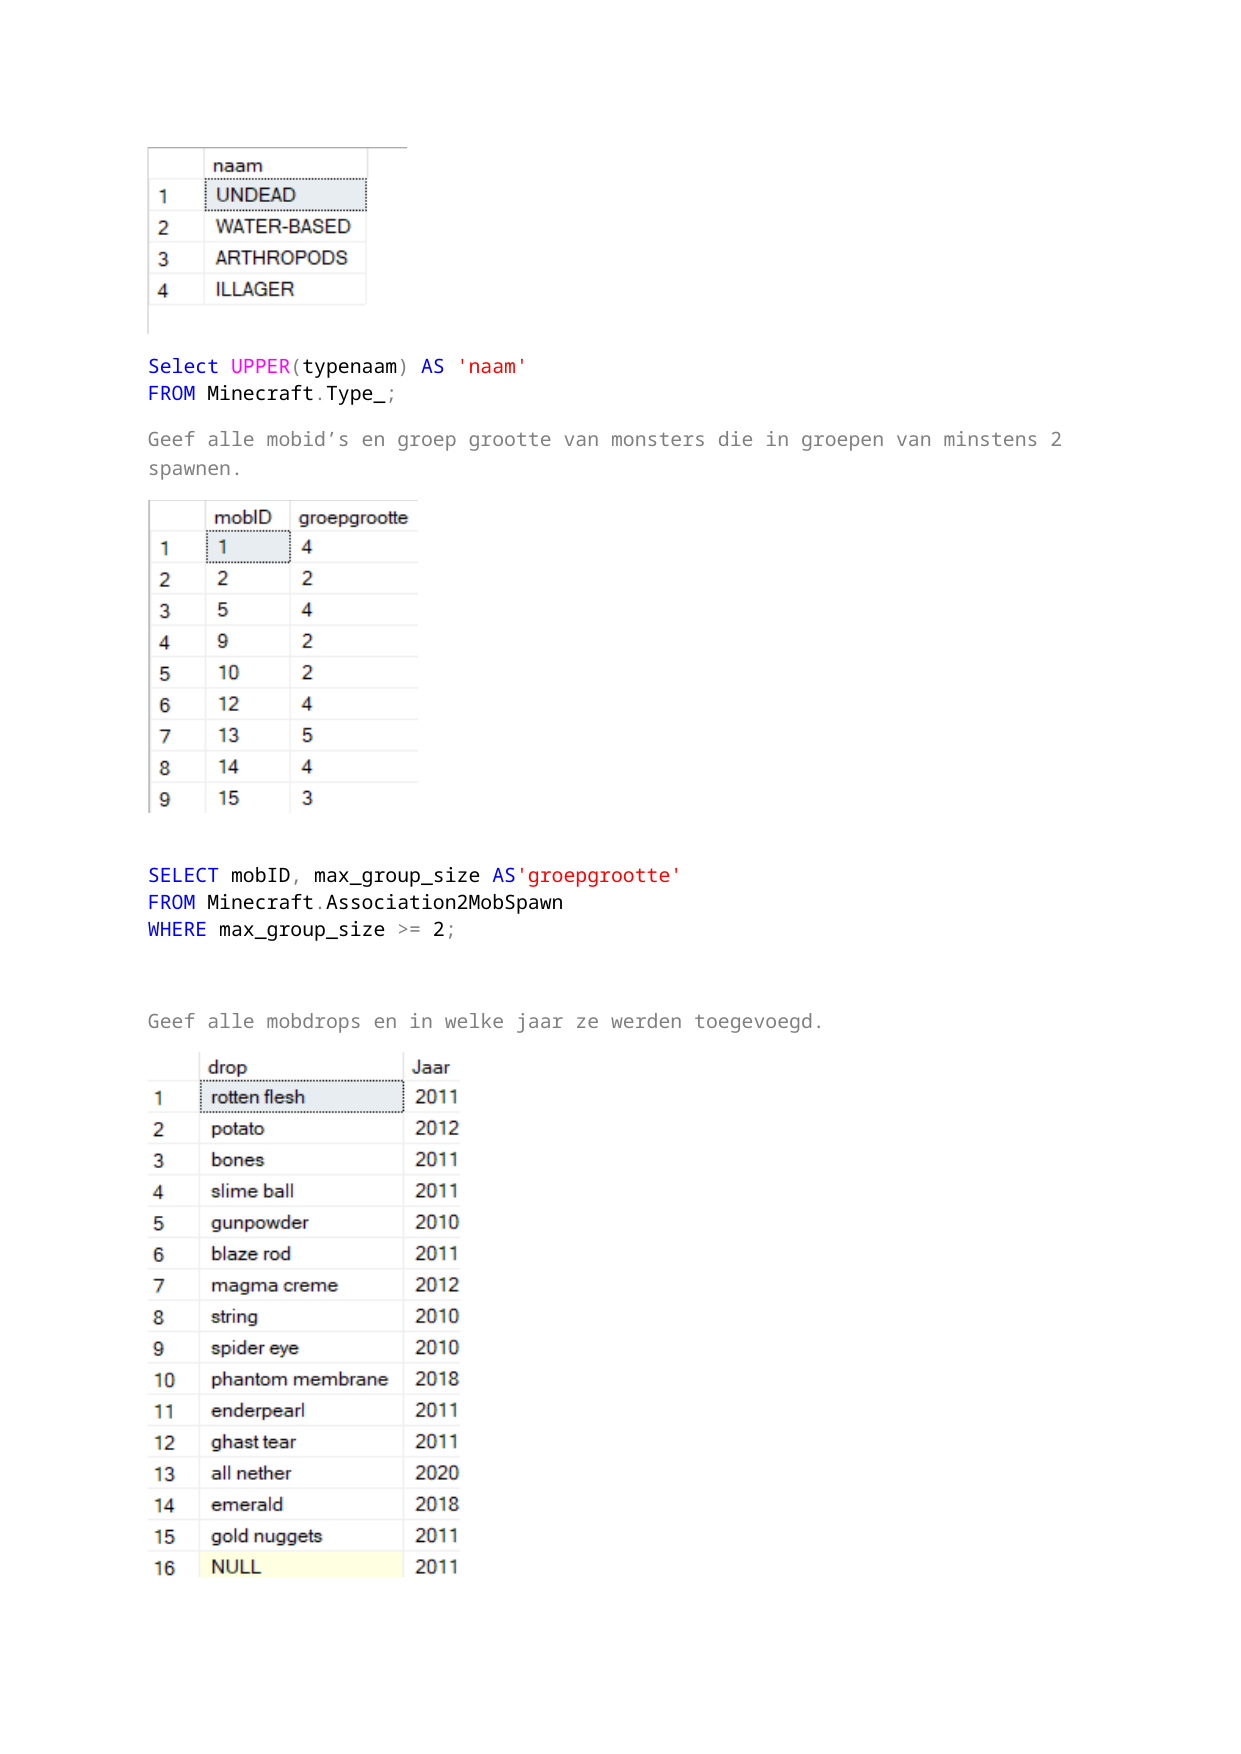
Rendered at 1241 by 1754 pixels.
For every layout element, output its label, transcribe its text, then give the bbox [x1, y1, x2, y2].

text WHERE max_group_size >= 2; [148, 915, 1093, 942]
text Geef alle mobid’s en groep grootte van monsters die in groepen van minstens 2 spawnen. [148, 425, 1093, 481]
text FROM Minecraft.Type_; [148, 379, 1093, 406]
text FROM Minecraft.Association2MobSpawn [148, 888, 1093, 915]
picture [147, 147, 408, 334]
text Geef alle mobdrops en in welke jaar ze werden toegevoegd. [148, 1007, 1093, 1034]
picture [147, 500, 418, 813]
text Select UPPER(typenaam) AS 'naam' [148, 352, 1093, 379]
text SELECT mobID, max_group_size AS'groepgrootte' [148, 861, 1093, 888]
picture [147, 1052, 461, 1577]
